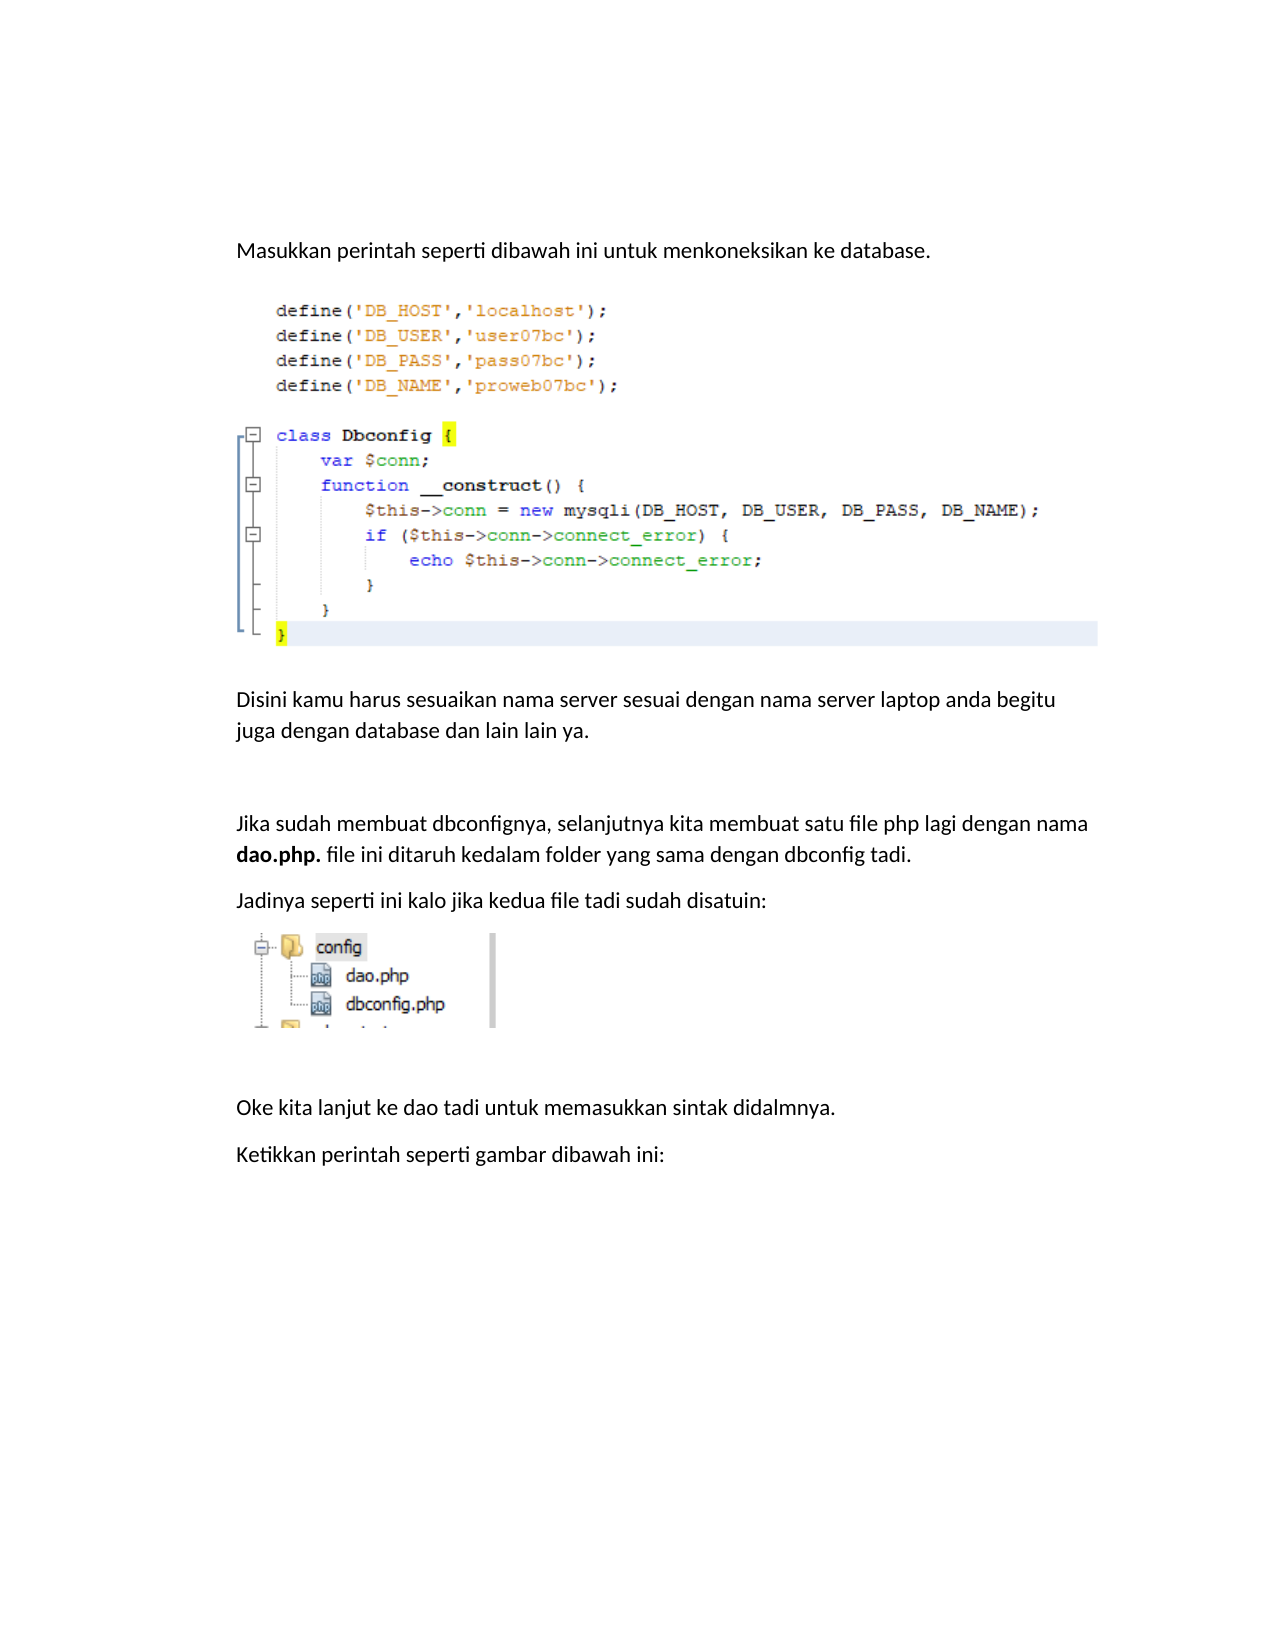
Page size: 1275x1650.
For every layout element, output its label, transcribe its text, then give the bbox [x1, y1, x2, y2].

text Ketikkan perintah seperti gambar dibawah ini: [236, 1140, 1098, 1168]
text Masukkan perintah seperti dibawah ini untuk menkoneksikan ke database. [236, 236, 1098, 264]
picture [236, 283, 1098, 667]
picture [236, 933, 496, 1028]
text Jadinya seperti ini kalo jika kedua file tadi sudah disatuin: [236, 887, 1098, 915]
text Disini kamu harus sesuaikan nama server sesuai dengan nama server laptop anda begitu juga dengan database dan lain lain ya. [236, 686, 1098, 744]
text Jika sudah membuat dbconfignya, selanjutnya kita membuat satu file php lagi dengan nama dao.php. file ini ditaruh kedalam folder yang sama dengan dbconfig tadi. [236, 809, 1098, 868]
text Oke kita lanjut ke dao tadi untuk memasukkan sintak didalmnya. [236, 1093, 1098, 1121]
